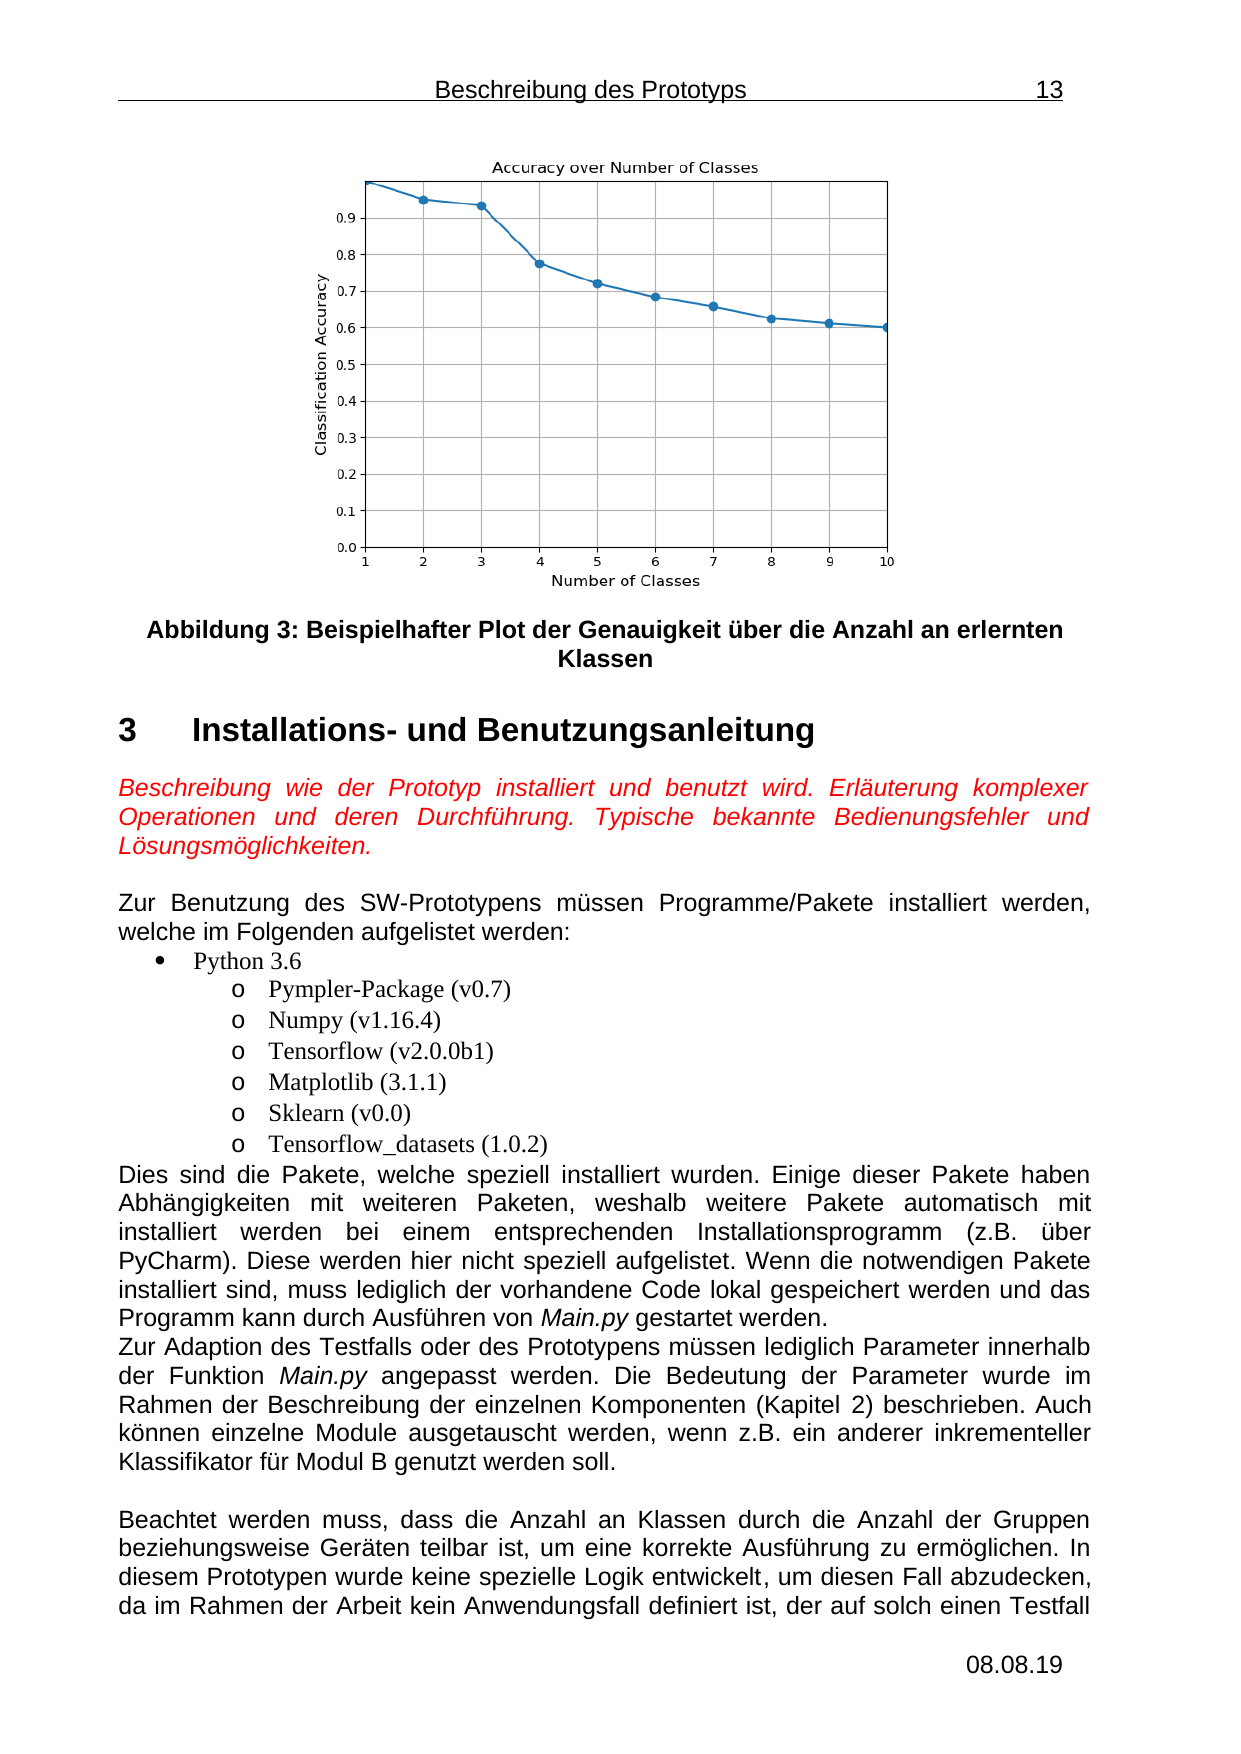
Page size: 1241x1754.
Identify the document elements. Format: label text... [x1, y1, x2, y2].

text Beschreibung wie der Prototyp installiert und benutzt wird. Erläuterung komplexer Operationen und deren Durchführung. Typische bekannte Bedienungsfehler und Lösungsmöglichkeiten. [118, 773, 1092, 859]
list Matplotlib (3.1.1) [231, 1067, 1092, 1098]
list Numpy (v1.16.4) [231, 1005, 1092, 1036]
text Zur Benutzung des SW-Prototypens müssen Programme/Pakete installiert werden, welche im Folgenden aufgelistet werden: [118, 888, 1092, 946]
list Tensorflow (v2.0.0b1) [231, 1036, 1092, 1067]
list Tensorflow_datasets (1.0.2) [231, 1129, 1092, 1159]
picture [301, 147, 909, 603]
subtitle Installations- und Benutzungsanleitung [118, 710, 1092, 748]
list Pympler-Package (v0.7) [231, 974, 1092, 1005]
list Sklearn (v0.0) [231, 1098, 1092, 1129]
text Dies sind die Pakete, welche speziell installiert wurden. Einige dieser Pakete haben Abhängigkeiten mit weiteren Paketen, weshalb weitere Pakete automatisch mit installiert werden bei einem entsprechenden Installationsprogramm (z.B. über PyCharm). Diese werden hier nicht speziell aufgelistet. Wenn die notwendigen Pakete installiert sind, muss lediglich der vorhandene Code lokal gespeichert werden und das Programm kann durch Ausführen von Main.py gestartet werden. [118, 1159, 1092, 1332]
list Python 3.6 [156, 946, 1092, 974]
text Zur Adaption des Testfalls oder des Prototypens müssen lediglich Parameter innerhalb der Funktion Main.py angepasst werden. Die Bedeutung der Parameter wurde im Rahmen der Beschreibung der einzelnen Komponenten (Kapitel 2) beschrieben. Auch können einzelne Module ausgetauscht werden, wenn z.B. ein anderer inkrementeller Klassifikator für Modul B genutzt werden soll. [118, 1332, 1092, 1476]
